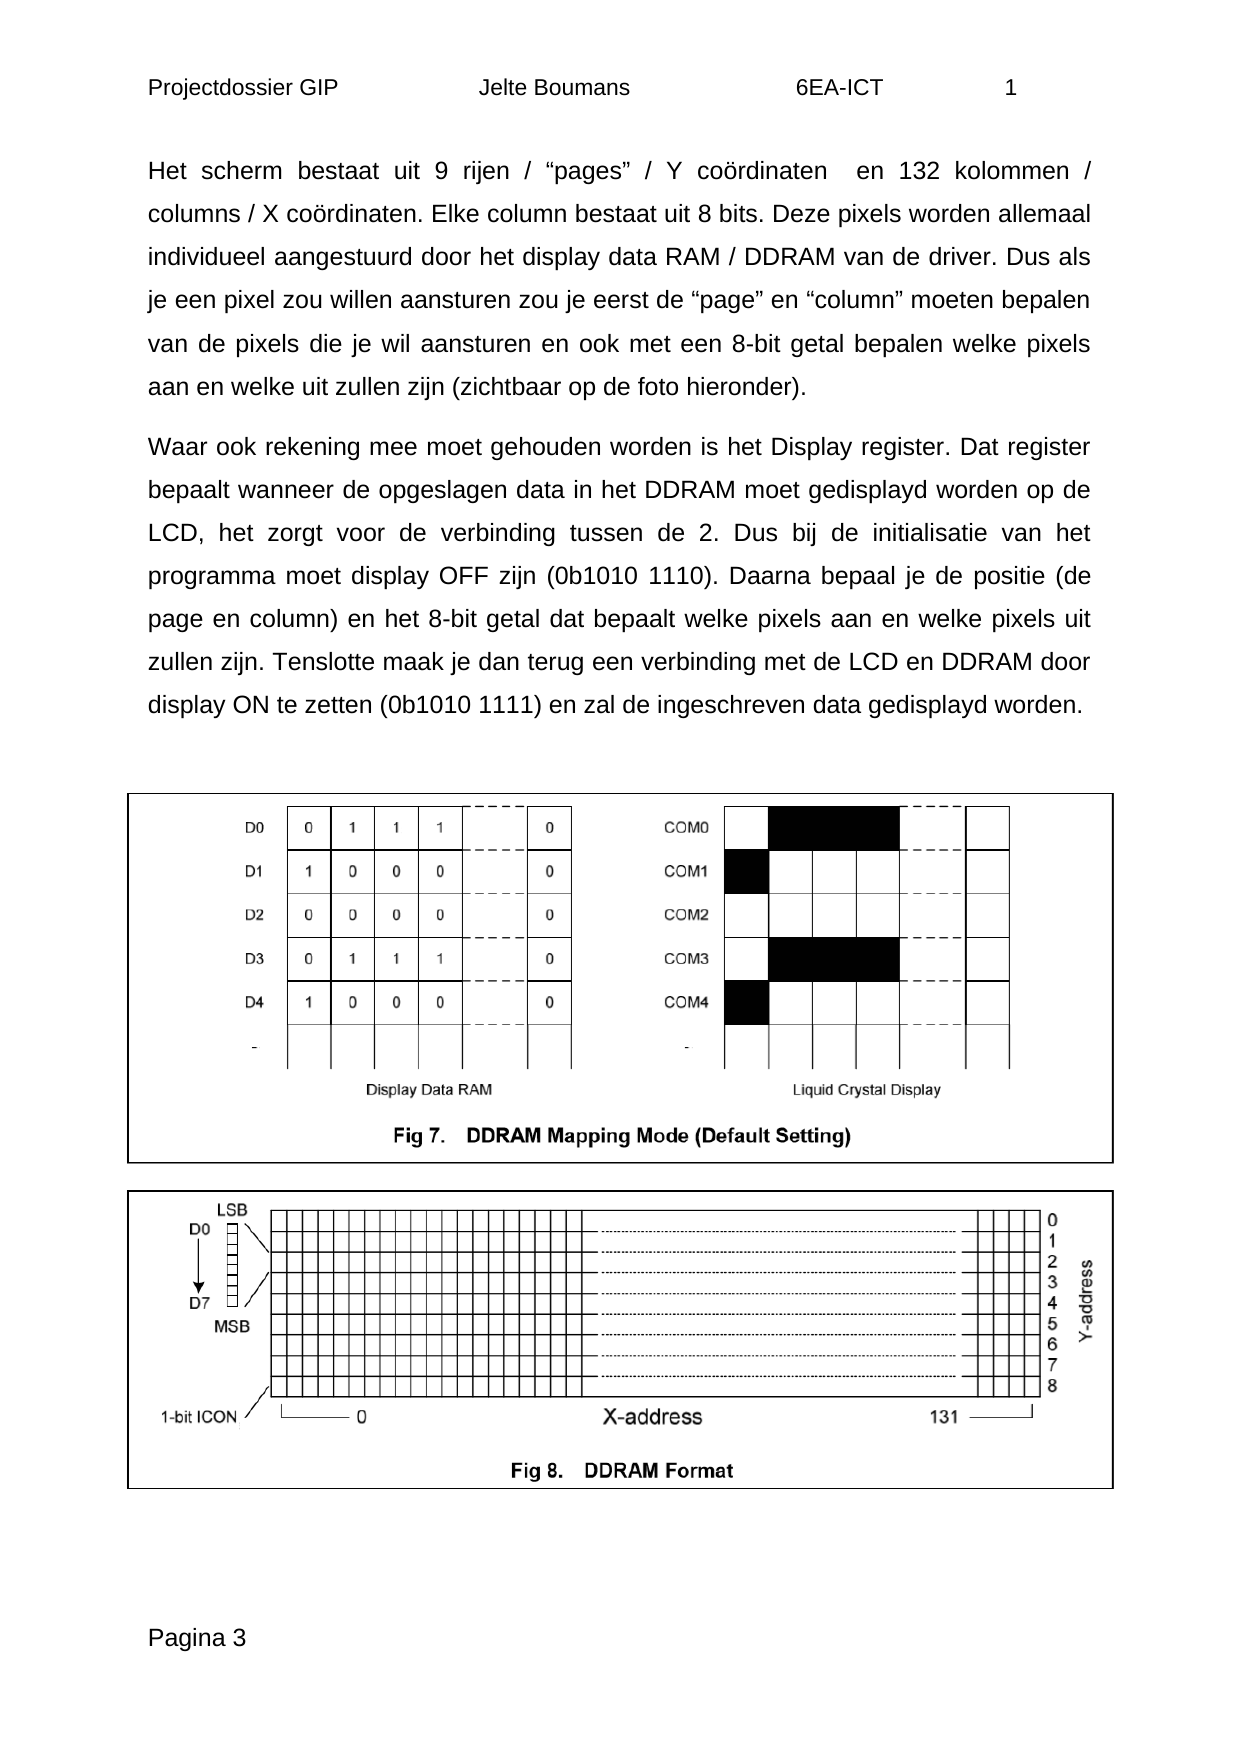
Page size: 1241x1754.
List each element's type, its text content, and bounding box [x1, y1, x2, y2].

text Het scherm bestaat uit 9 rijen / “pages” / Y coördinaten en 132 kolommen / columns / X coördinaten. Elke column bestaat uit 8 bits. Deze pixels worden allemaal individueel aangestuurd door het display data RAM / DDRAM van de driver. Dus als je een pixel zou willen aansturen zou je eerst de “page” en “column” moeten bepalen van de pixels die je wil aansturen en ook met een 8-bit getal bepalen welke pixels aan en welke uit zullen zijn (zichtbaar op de foto hieronder). [148, 156, 1093, 401]
text Waar ook rekening mee moet gehouden worden is het Display register. Dat register bepaalt wanneer de opgeslagen data in het DDRAM moet gedisplayd worden op de LCD, het zorgt voor de verbinding tussen de 2. Dus bij de initialisatie van het programma moet display OFF zijn (0b1010 1110). Daarna bepaal je de positie (de page en column) en het 8-bit getal dat bepaalt welke pixels aan en welke pixels uit zullen zijn. Tenslotte maak je dan terug een verbinding met de LCD en DDRAM door display ON te zetten (0b1010 1111) en zal de ingeschreven data gedisplayd worden. [148, 432, 1093, 719]
picture [121, 786, 1114, 1489]
